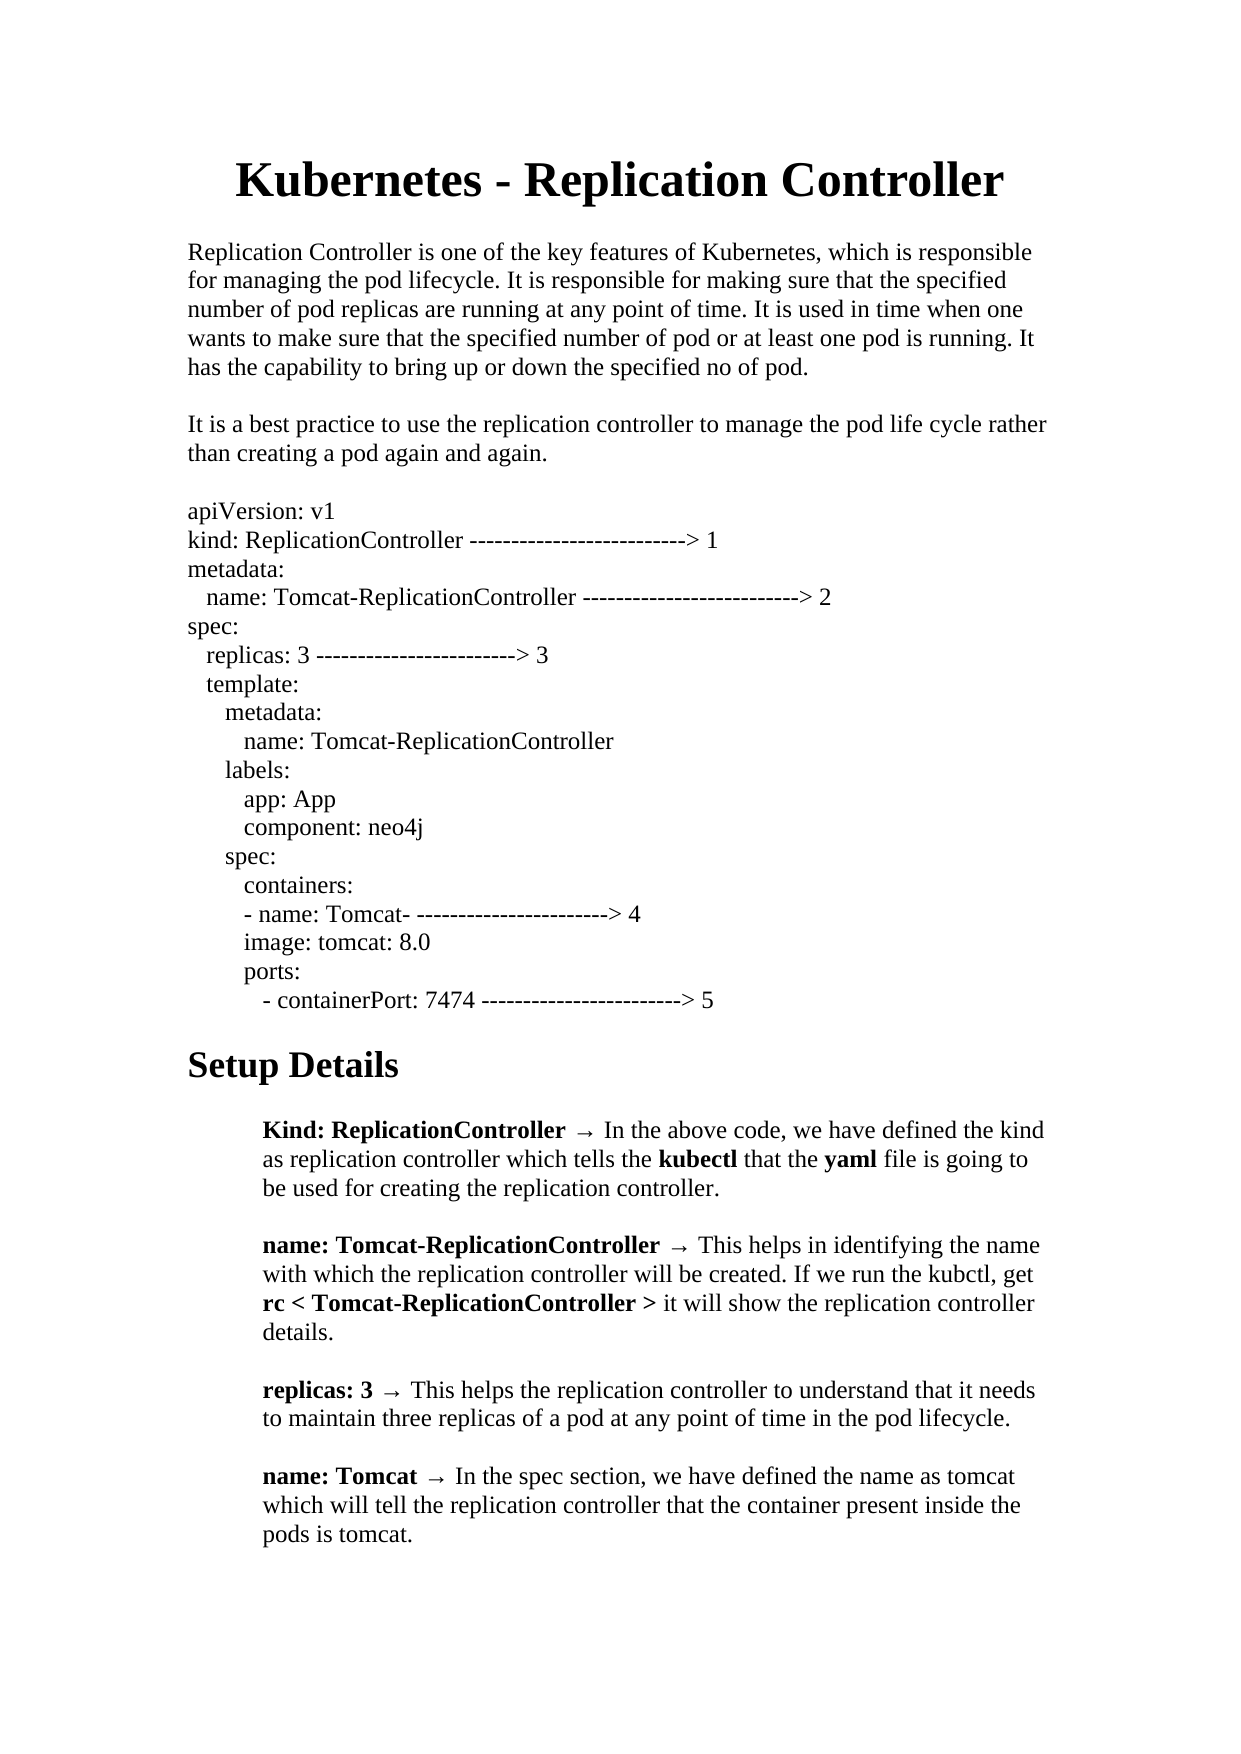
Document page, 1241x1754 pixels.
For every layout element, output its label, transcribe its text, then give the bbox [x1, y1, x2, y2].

text kind: ReplicationController --------------------------> 1 [187, 525, 1053, 554]
text template: [187, 669, 1053, 697]
text app: App [187, 784, 1053, 812]
subtitle Kubernetes - Replication Controller [187, 150, 1053, 207]
text Replication Controller is one of the key features of Kubernetes, which is responsible for managing the pod lifecycle. It is responsible for making sure that the specified number of pod replicas are running at any point of time. It is used in time when one wants to make sure that the specified number of pod or at least one pod is running. It has the capability to bring up or down the specified no of pod. [187, 237, 1053, 380]
text - containerPort: 7474 ------------------------> 5 [187, 985, 1053, 1014]
text metadata: [187, 554, 1053, 582]
text - name: Tomcat- -----------------------> 4 [187, 899, 1053, 927]
subtitle Setup Details [187, 1043, 1053, 1086]
text name: Tomcat-ReplicationController [187, 726, 1053, 755]
text ports: [187, 956, 1053, 985]
text spec: [187, 841, 1053, 870]
text replicas: 3 → This helps the replication controller to understand that it needs to maintain three replicas of a pod at any point of time in the pod lifecycle. [262, 1375, 1053, 1432]
text replicas: 3 ------------------------> 3 [187, 640, 1053, 669]
text component: neo4j [187, 812, 1053, 841]
text Kind: ReplicationController → In the above code, we have defined the kind as replication controller which tells the kubectl that the yaml file is going to be used for creating the replication controller. [262, 1115, 1053, 1201]
text name: Tomcat-ReplicationController → This helps in identifying the name with which the replication controller will be created. If we run the kubctl, get rc < Tomcat-ReplicationController > it will show the replication controller details. [262, 1231, 1053, 1346]
text containers: [187, 870, 1053, 899]
text name: Tomcat → In the spec section, we have defined the name as tomcat which will tell the replication controller that the container present inside the pods is tomcat. [262, 1461, 1053, 1548]
text name: Tomcat-ReplicationController --------------------------> 2 [187, 582, 1053, 611]
text It is a best practice to use the replication controller to manage the pod life cycle rather than creating a pod again and again. [187, 409, 1053, 467]
text image: tomcat: 8.0 [187, 927, 1053, 956]
text metadata: [187, 697, 1053, 726]
text apiVersion: v1 [187, 496, 1053, 525]
text spec: [187, 611, 1053, 640]
text labels: [187, 755, 1053, 784]
